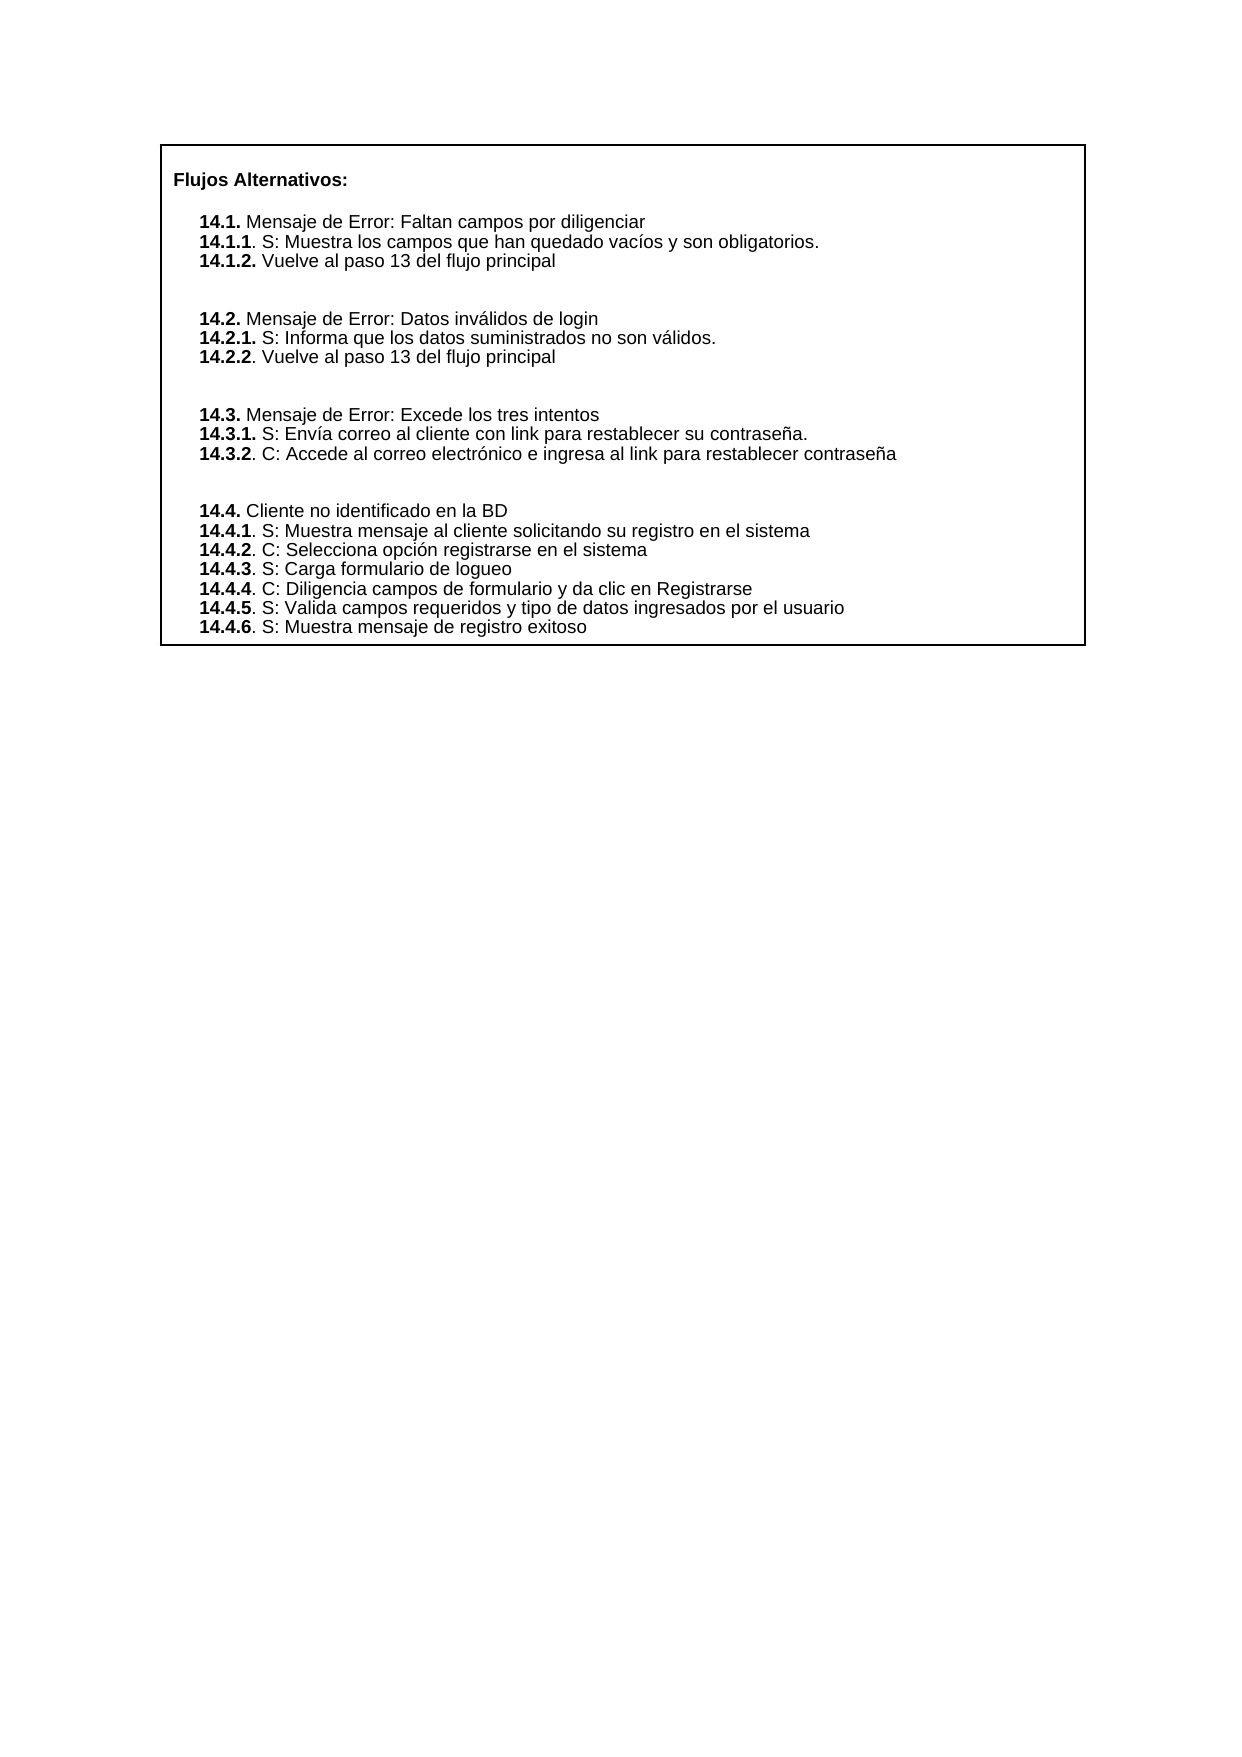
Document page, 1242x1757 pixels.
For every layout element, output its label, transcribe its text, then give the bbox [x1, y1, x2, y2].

table_cell Flujos Alternativos: 14.1. Mensaje de Error: Faltan campos por diligenciar 14.1.1. S: Muestra los campos que han quedado vacíos y son obligatorios. 14.1.2. Vuelve al paso 13 del flujo principal 14.2. Mensaje de Error: Datos inválidos de login 14.2.1. S: Informa que los datos suministrados no son válidos. 14.2.2. Vuelve al paso 13 del flujo principal 14.3. Mensaje de Error: Excede los tres intentos 14.3.1. S: Envía correo al cliente con link para restablecer su contraseña. 14.3.2. C: Accede al correo electrónico e ingresa al link para restablecer contraseña 14.4. Cliente no identificado en la BD 14.4.1. S: Muestra mensaje al cliente solicitando su registro en el sistema 14.4.2. C: Selecciona opción registrarse en el sistema 14.4.3. S: Carga formulario de logueo 14.4.4. C: Diligencia campos de formulario y da clic en Registrarse 14.4.5. S: Valida campos requeridos y tipo de datos ingresados por el usuario 14.4.6. S: Muestra mensaje de registro exitoso [162, 146, 1084, 644]
